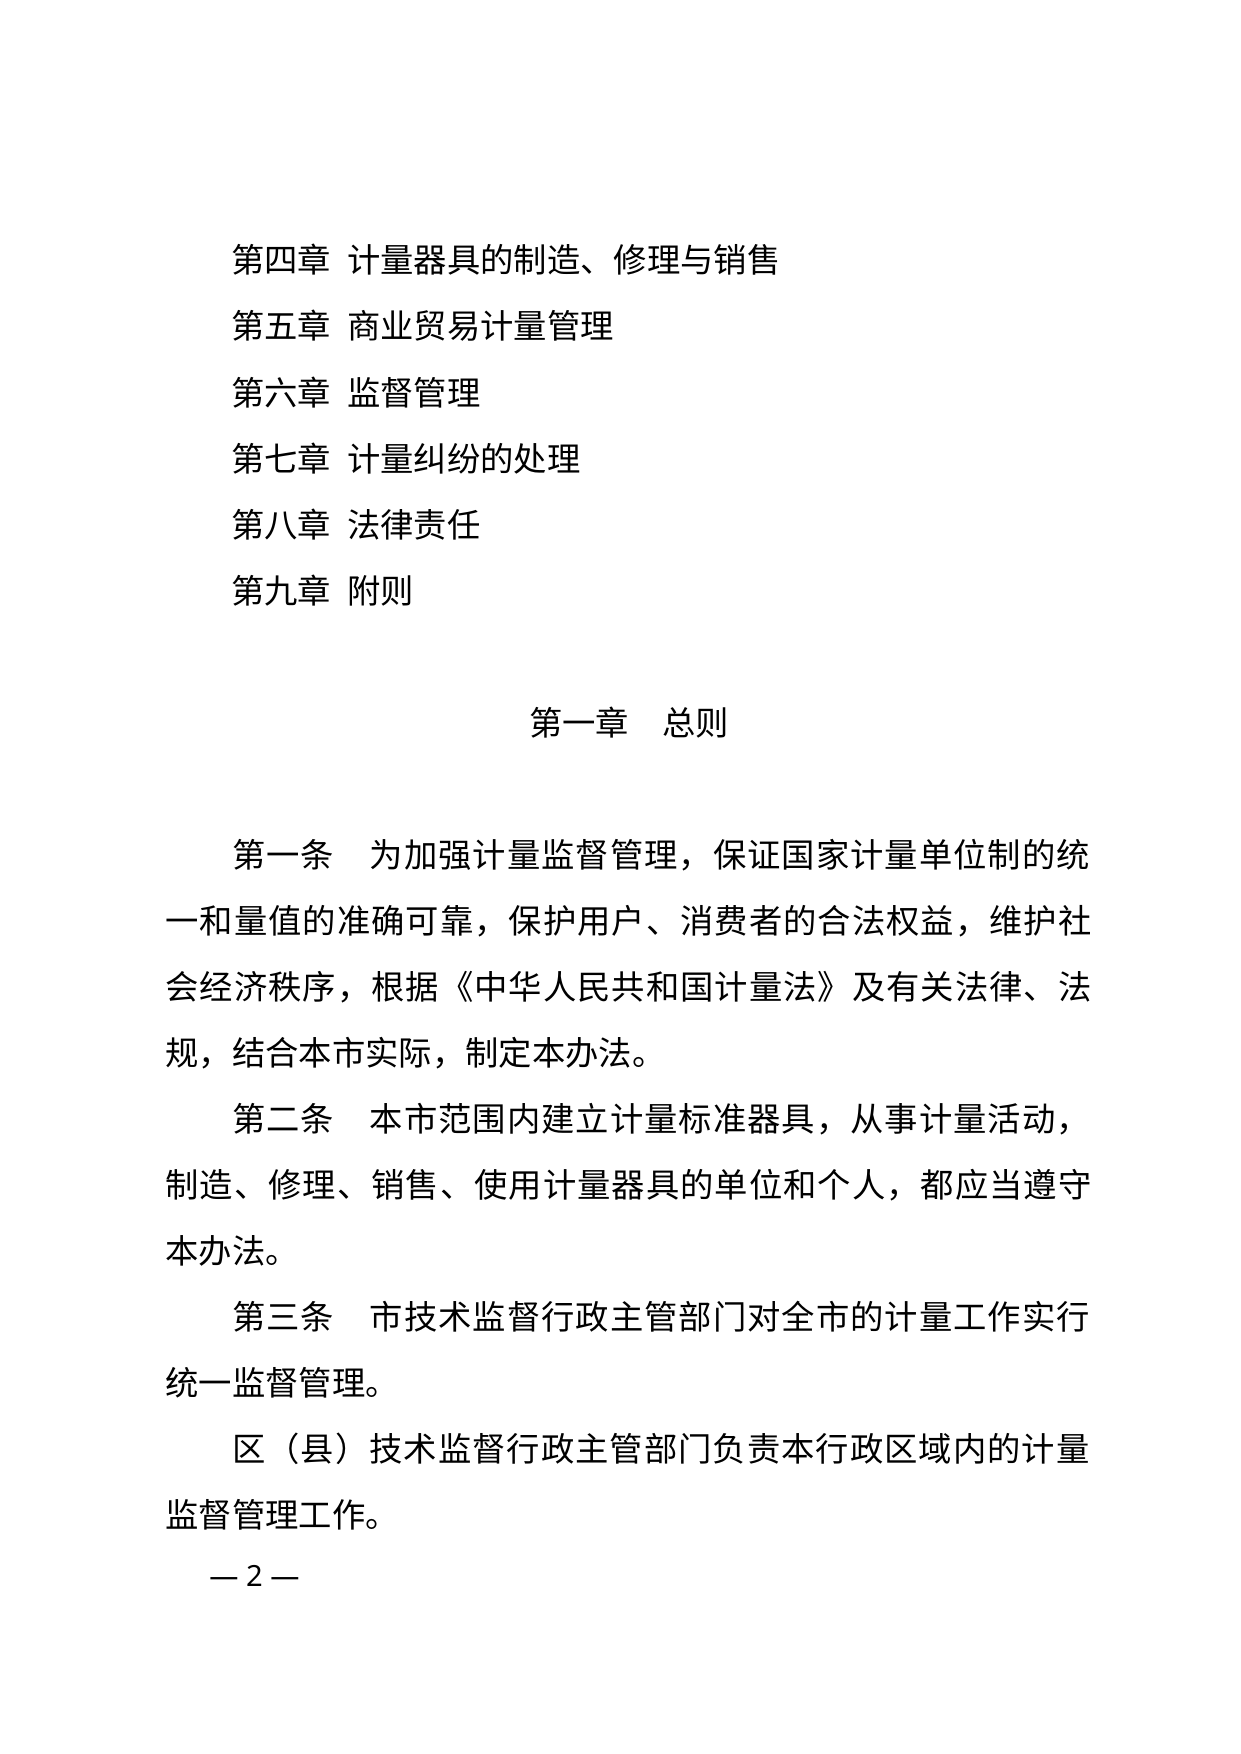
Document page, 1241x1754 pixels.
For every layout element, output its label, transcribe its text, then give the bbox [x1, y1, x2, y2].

list 计量纠纷的处理 [231, 423, 1027, 489]
list 商业贸易计量管理 [231, 291, 1027, 357]
text 第一章 总则 [165, 688, 1093, 754]
list 监督管理 [231, 357, 1027, 423]
list 附则 [231, 556, 1027, 622]
text 第二条 本市范围内建立计量标准器具，从事计量活动，制造、修理、销售、使用计量器具的单位和个人，都应当遵守本办法。 [165, 1084, 1093, 1282]
list 法律责任 [231, 489, 1027, 556]
list 计量器具的制造、修理与销售 [231, 225, 1027, 291]
text 第三条 市技术监督行政主管部门对全市的计量工作实行统一监督管理。 [165, 1282, 1093, 1414]
text 区（县）技术监督行政主管部门负责本行政区域内的计量监督管理工作。 [165, 1414, 1093, 1546]
text 第一条 为加强计量监督管理，保证国家计量单位制的统一和量值的准确可靠，保护用户、消费者的合法权益，维护社会经济秩序，根据《中华人民共和国计量法》及有关法律、法规，结合本市实际，制定本办法。 [165, 820, 1093, 1084]
